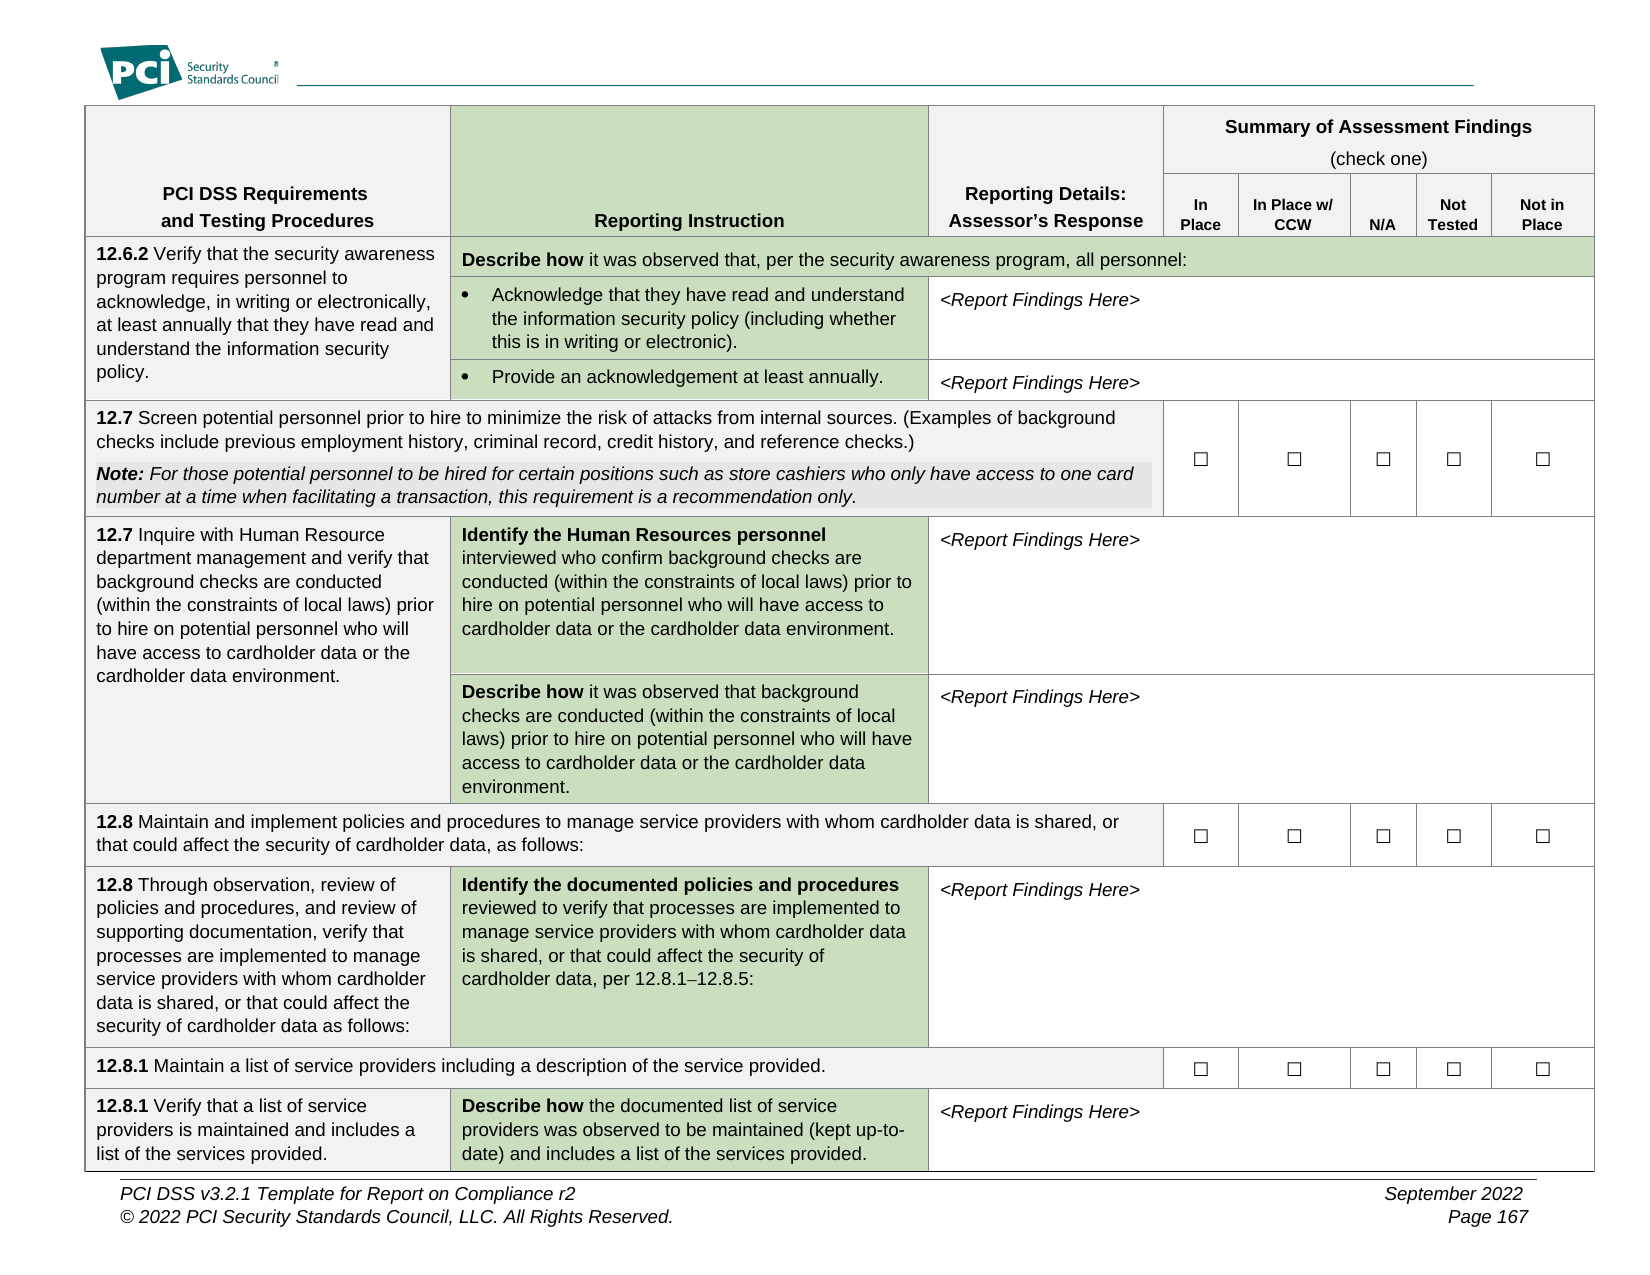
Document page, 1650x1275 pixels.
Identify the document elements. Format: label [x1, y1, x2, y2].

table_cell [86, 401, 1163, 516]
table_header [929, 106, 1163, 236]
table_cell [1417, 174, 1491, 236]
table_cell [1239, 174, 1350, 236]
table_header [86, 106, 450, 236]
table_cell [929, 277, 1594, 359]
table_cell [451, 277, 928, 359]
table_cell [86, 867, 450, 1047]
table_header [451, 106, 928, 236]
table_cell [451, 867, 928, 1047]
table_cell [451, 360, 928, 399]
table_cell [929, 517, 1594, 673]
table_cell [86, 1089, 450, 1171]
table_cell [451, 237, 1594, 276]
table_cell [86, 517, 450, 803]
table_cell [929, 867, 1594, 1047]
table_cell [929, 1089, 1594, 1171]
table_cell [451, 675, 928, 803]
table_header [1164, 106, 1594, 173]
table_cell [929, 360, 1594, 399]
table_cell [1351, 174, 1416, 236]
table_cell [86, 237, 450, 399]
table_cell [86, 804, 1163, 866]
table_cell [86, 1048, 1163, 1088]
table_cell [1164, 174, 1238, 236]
picture [100, 45, 279, 100]
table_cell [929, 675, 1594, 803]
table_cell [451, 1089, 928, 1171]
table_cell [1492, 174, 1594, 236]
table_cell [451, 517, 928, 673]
